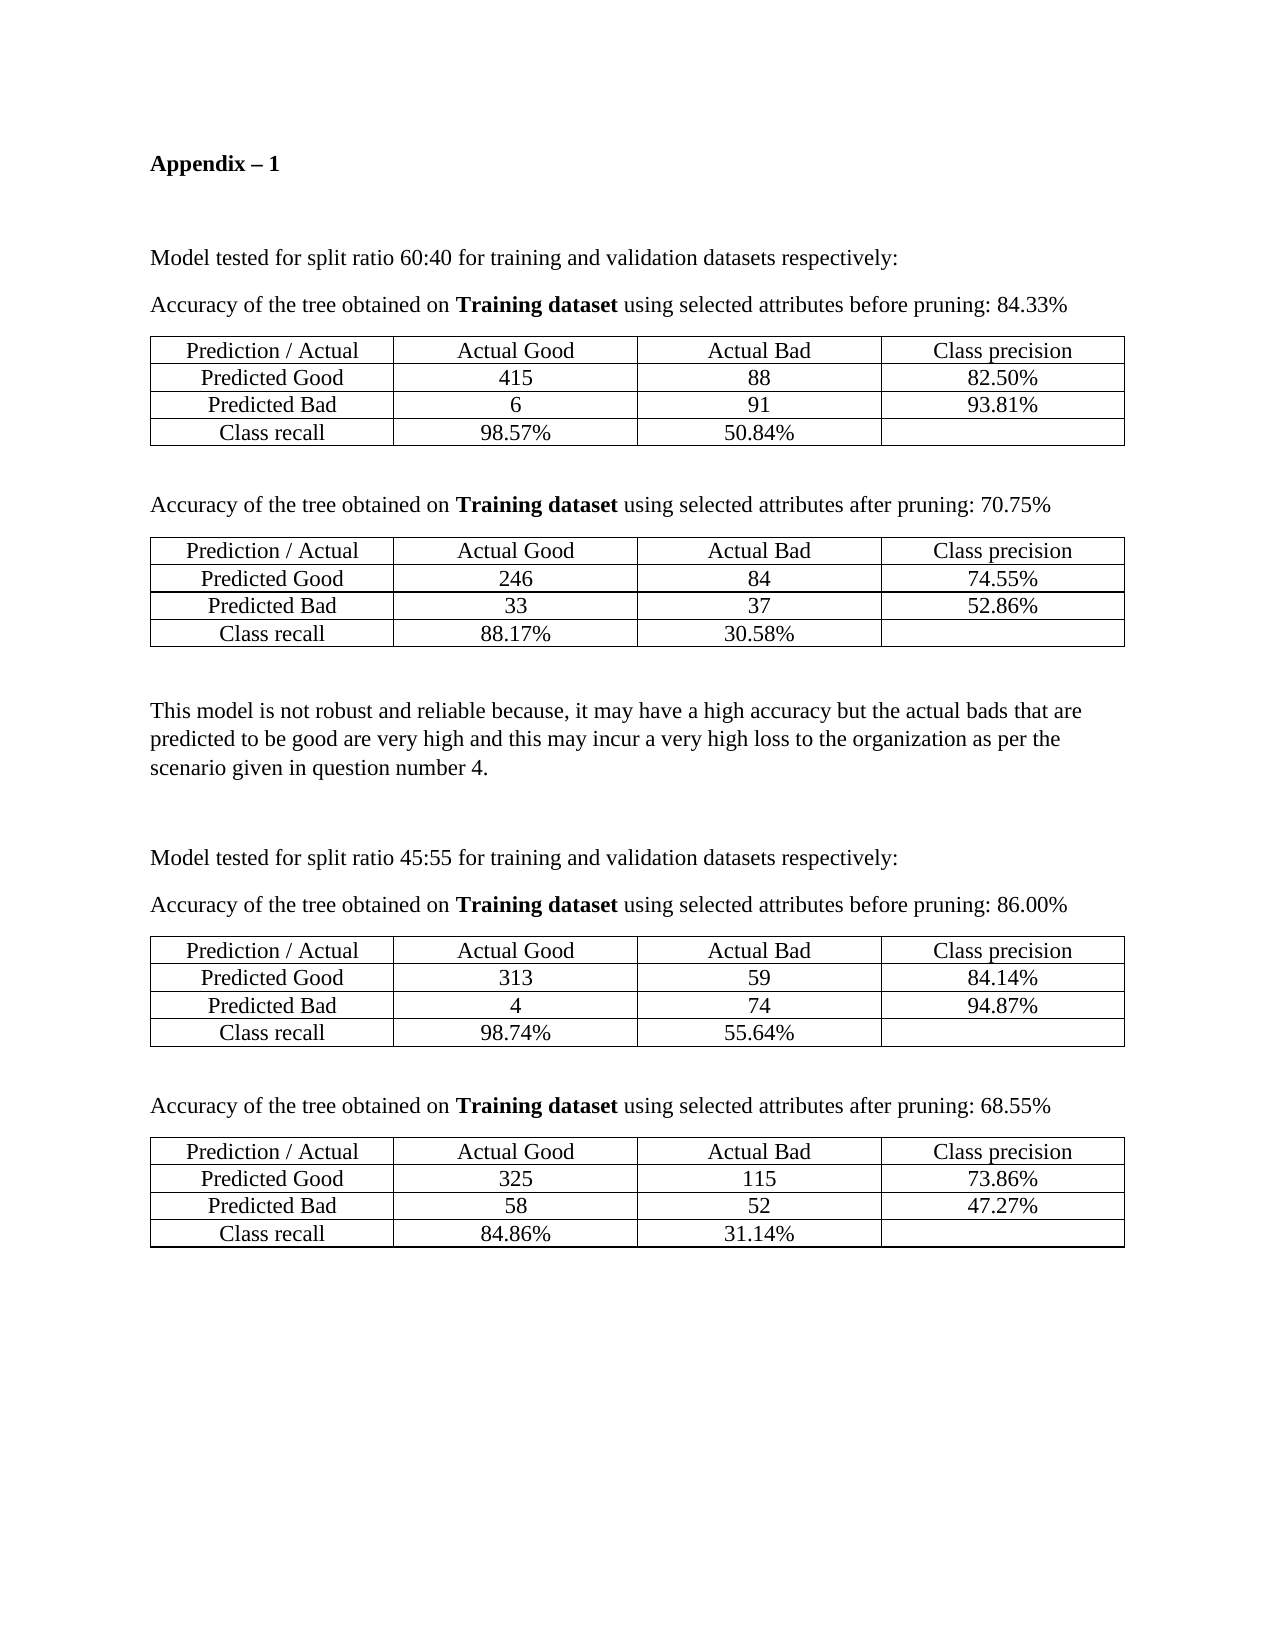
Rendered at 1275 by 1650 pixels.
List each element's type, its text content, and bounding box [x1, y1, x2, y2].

table_cell 4 [394, 992, 637, 1018]
table_cell 74 [638, 992, 881, 1018]
table_cell 52.86% [882, 593, 1124, 619]
table_cell 88 [638, 364, 881, 391]
table_cell 59 [638, 964, 881, 991]
text Appendix – 1 [150, 150, 1125, 176]
table_cell Class recall [151, 620, 393, 646]
table_header Actual Good [394, 937, 637, 963]
table_header Actual Bad [638, 1138, 881, 1164]
table_cell 94.87% [882, 992, 1124, 1018]
table_cell Predicted Good [151, 1165, 393, 1192]
table_header Actual Good [394, 1138, 637, 1164]
text Accuracy of the tree obtained on Training dataset using selected attributes before pruning: 86.00% [150, 891, 1125, 917]
table_cell Predicted Good [151, 364, 393, 391]
table_cell 325 [394, 1165, 637, 1192]
table_header Actual Bad [638, 538, 881, 564]
table_cell 58 [394, 1193, 637, 1219]
text This model is not robust and reliable because, it may have a high accuracy but the actual bads that are predicted to be good are very high and this may incur a very high loss to the organization as per the scenario given in question number 4. [150, 697, 1125, 780]
table_header Class precision [882, 538, 1124, 564]
table_cell Predicted Bad [151, 992, 393, 1018]
table_cell 88.17% [394, 620, 637, 646]
table_cell 47.27% [882, 1193, 1124, 1219]
table_cell 50.84% [638, 419, 881, 445]
table_header Class precision [882, 937, 1124, 963]
table_cell 115 [638, 1165, 881, 1192]
table_cell 6 [394, 392, 637, 418]
table_header Prediction / Actual [151, 538, 393, 564]
table_cell 98.57% [394, 419, 637, 445]
table_cell 313 [394, 964, 637, 991]
text Model tested for split ratio 60:40 for training and validation datasets respectively: [150, 244, 1125, 270]
table_header Actual Good [394, 538, 637, 564]
table_header Actual Bad [638, 937, 881, 963]
table_cell 98.74% [394, 1019, 637, 1046]
text Model tested for split ratio 45:55 for training and validation datasets respectively: [150, 844, 1125, 870]
table_header Prediction / Actual [151, 937, 393, 963]
text Accuracy of the tree obtained on Training dataset using selected attributes before pruning: 84.33% [150, 291, 1125, 317]
table_cell 93.81% [882, 392, 1124, 418]
table_cell 52 [638, 1193, 881, 1219]
table_header Actual Good [394, 337, 637, 363]
table_cell 74.55% [882, 565, 1124, 591]
table_cell 55.64% [638, 1019, 881, 1046]
text Accuracy of the tree obtained on Training dataset using selected attributes after pruning: 70.75% [150, 491, 1125, 518]
table_cell Predicted Bad [151, 593, 393, 619]
table_cell Predicted Bad [151, 1193, 393, 1219]
table_cell 30.58% [638, 620, 881, 646]
table_cell 31.14% [638, 1220, 881, 1246]
table_cell Predicted Good [151, 565, 393, 591]
table_header Prediction / Actual [151, 337, 393, 363]
table_cell [882, 1220, 1124, 1246]
table_cell 246 [394, 565, 637, 591]
table_cell [882, 419, 1124, 445]
table_cell 33 [394, 593, 637, 619]
table_cell 91 [638, 392, 881, 418]
table_cell 73.86% [882, 1165, 1124, 1192]
table_header Actual Bad [638, 337, 881, 363]
table_cell 84 [638, 565, 881, 591]
table_cell [882, 1019, 1124, 1046]
table_cell 37 [638, 593, 881, 619]
table_cell Class recall [151, 1019, 393, 1046]
table_cell 415 [394, 364, 637, 391]
table_cell 84.86% [394, 1220, 637, 1246]
table_header Class precision [882, 1138, 1124, 1164]
table_cell [882, 620, 1124, 646]
table_header Class precision [882, 337, 1124, 363]
table_cell 84.14% [882, 964, 1124, 991]
table_cell Predicted Good [151, 964, 393, 991]
table_cell 82.50% [882, 364, 1124, 391]
table_cell Class recall [151, 1220, 393, 1246]
table_header Prediction / Actual [151, 1138, 393, 1164]
text Accuracy of the tree obtained on Training dataset using selected attributes after pruning: 68.55% [150, 1092, 1125, 1118]
table_cell Class recall [151, 419, 393, 445]
table_cell Predicted Bad [151, 392, 393, 418]
